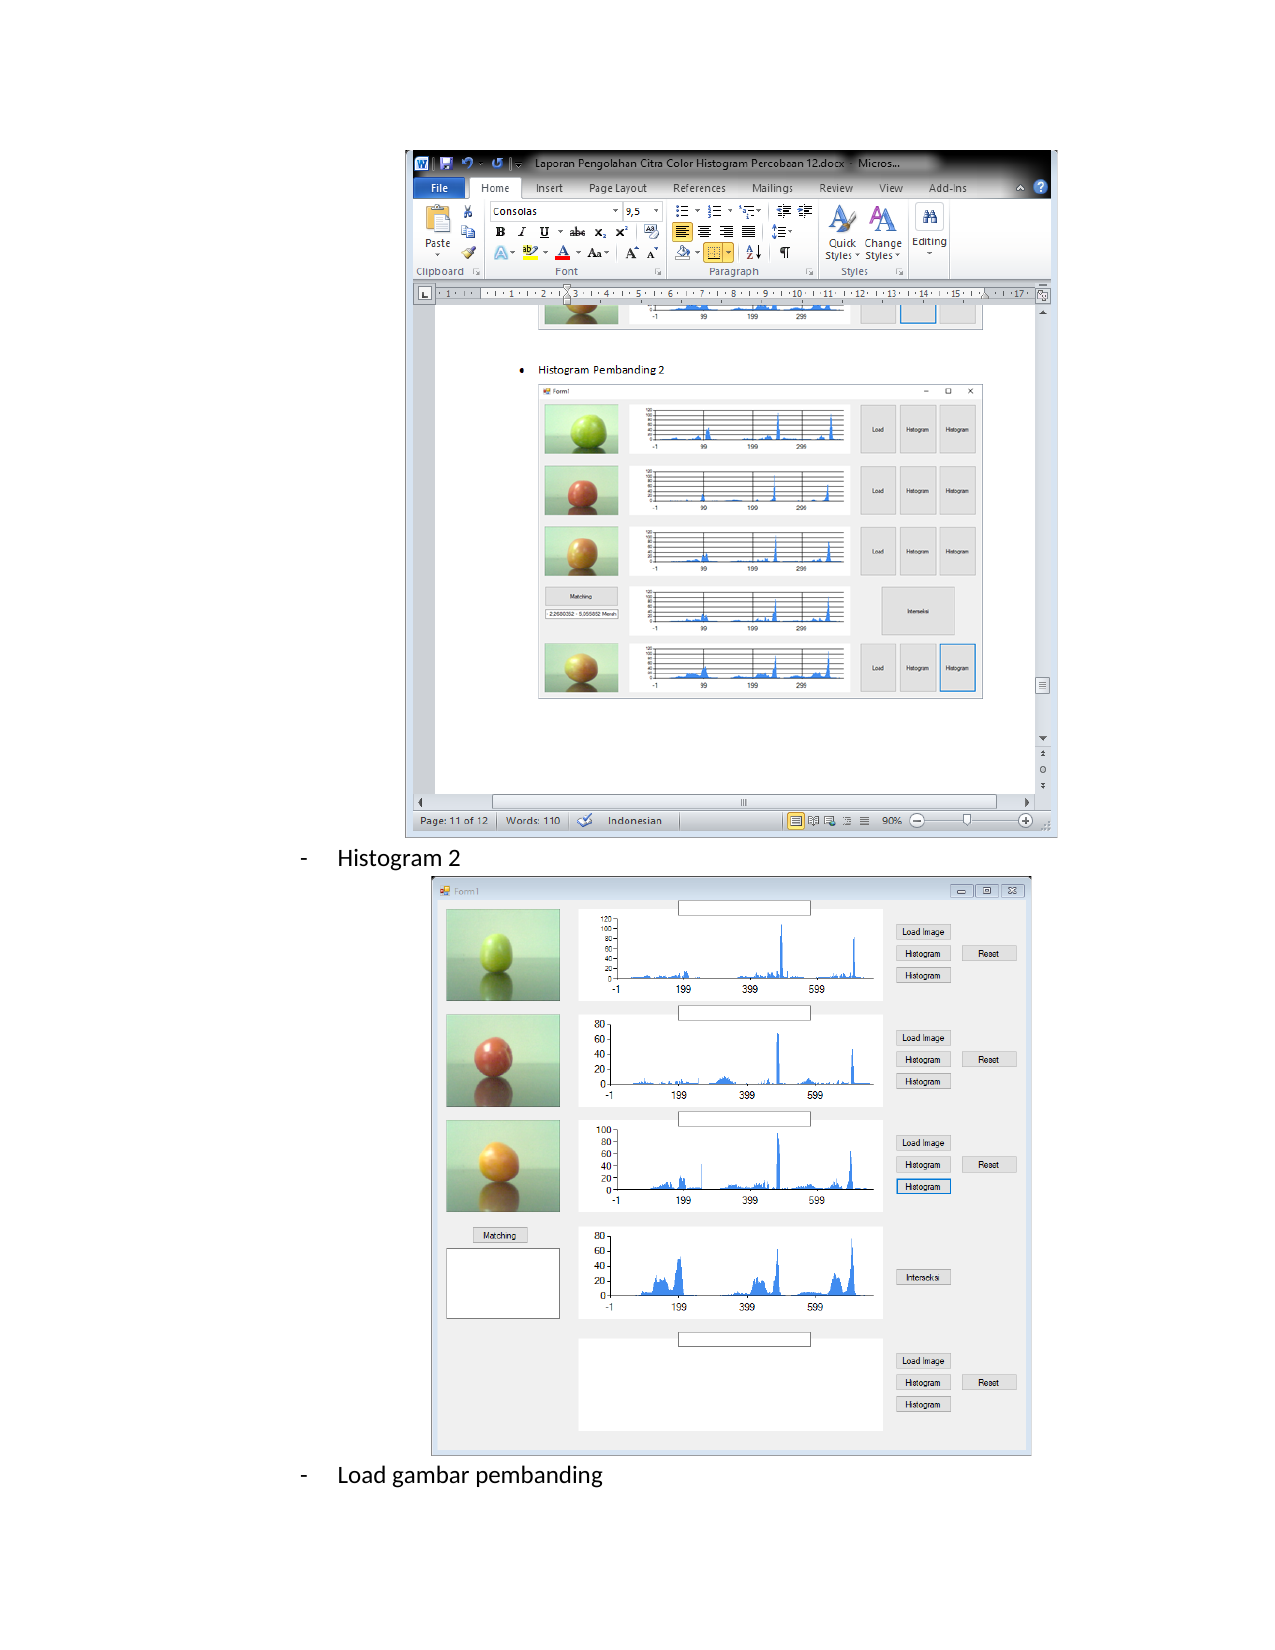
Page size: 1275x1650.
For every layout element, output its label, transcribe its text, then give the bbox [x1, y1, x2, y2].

list Load gambar pembanding [300, 1459, 1125, 1490]
list Histogram 2 [300, 842, 1125, 872]
